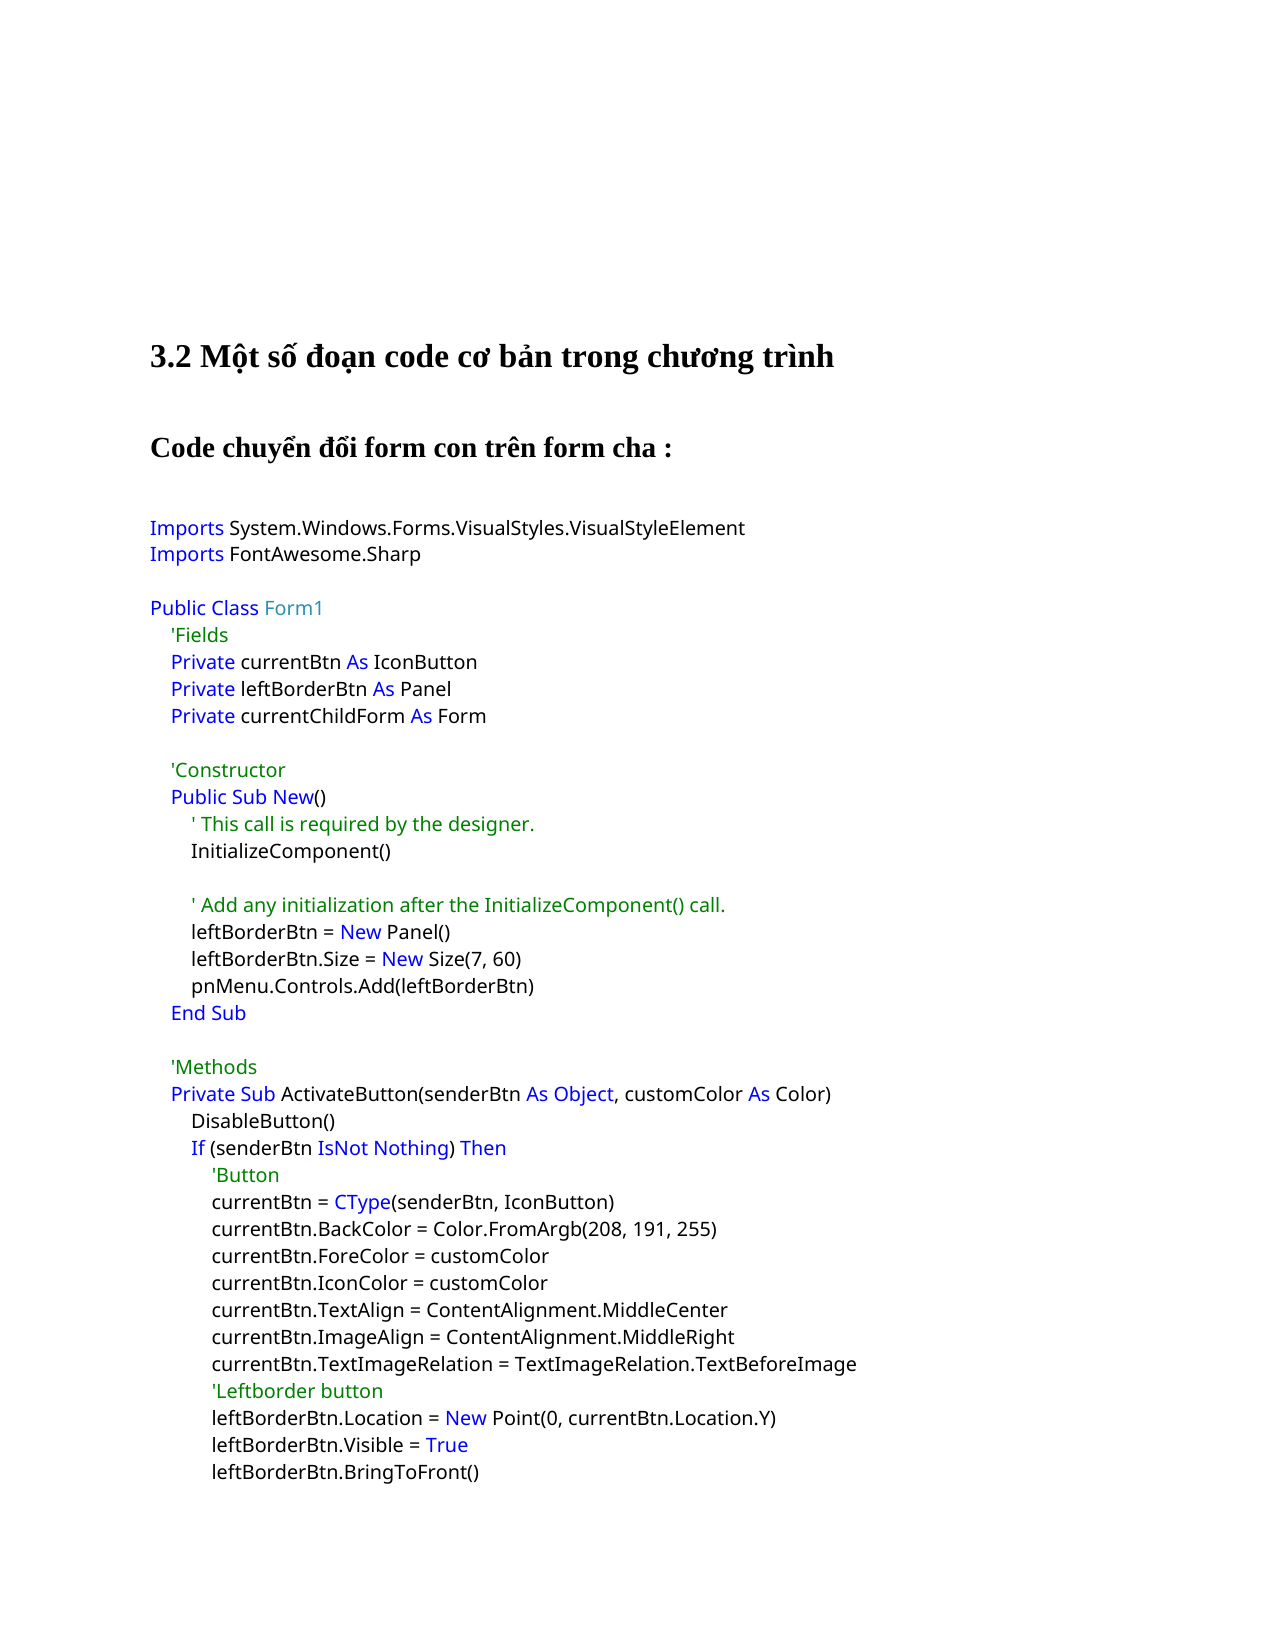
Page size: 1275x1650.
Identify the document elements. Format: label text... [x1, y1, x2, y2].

text leftBorderBtn.Size = New Size(7, 60) [150, 945, 1125, 972]
text leftBorderBtn = New Panel() [150, 918, 1125, 945]
text pnMenu.Controls.Add(leftBorderBtn) [150, 972, 1125, 999]
text If (senderBtn IsNot Nothing) Then [150, 1134, 1125, 1161]
text Private currentBtn As IconButton [150, 649, 1125, 676]
text currentBtn.BackColor = Color.FromArgb(208, 191, 255) [150, 1215, 1125, 1242]
text InitializeComponent() [150, 837, 1125, 864]
text leftBorderBtn.Location = New Point(0, currentBtn.Location.Y) [150, 1404, 1125, 1431]
text Code chuyển đổi form con trên form cha : [150, 430, 1125, 463]
text Private currentChildForm As Form [150, 703, 1125, 729]
text ' This call is required by the designer. [150, 811, 1125, 837]
text 'Constructor [150, 757, 1125, 783]
text DisableButton() [150, 1107, 1125, 1134]
text Private Sub ActivateButton(senderBtn As Object, customColor As Color) [150, 1080, 1125, 1107]
text currentBtn.ForeColor = customColor [150, 1242, 1125, 1269]
text currentBtn.IconColor = customColor [150, 1269, 1125, 1296]
text 'Leftborder button [150, 1377, 1125, 1404]
text leftBorderBtn.BringToFront() [150, 1458, 1125, 1485]
text ' Add any initialization after the InitializeComponent() call. [150, 891, 1125, 918]
text currentBtn.TextImageRelation = TextImageRelation.TextBeforeImage [150, 1350, 1125, 1377]
text 'Button [150, 1161, 1125, 1188]
text Imports System.Windows.Forms.VisualStyles.VisualStyleElement [150, 514, 1125, 541]
text 3.2 Một số đoạn code cơ bản trong chương trình [150, 337, 1125, 375]
text Public Sub New() [150, 783, 1125, 811]
text 'Fields [150, 622, 1125, 649]
text currentBtn.ImageAlign = ContentAlignment.MiddleRight [150, 1323, 1125, 1350]
text currentBtn = CType(senderBtn, IconButton) [150, 1188, 1125, 1215]
text Public Class Form1 [150, 595, 1125, 622]
text Private leftBorderBtn As Panel [150, 676, 1125, 703]
text End Sub [150, 999, 1125, 1026]
text leftBorderBtn.Visible = True [150, 1431, 1125, 1458]
text Imports FontAwesome.Sharp [150, 541, 1125, 568]
text currentBtn.TextAlign = ContentAlignment.MiddleCenter [150, 1296, 1125, 1323]
text 'Methods [150, 1053, 1125, 1080]
